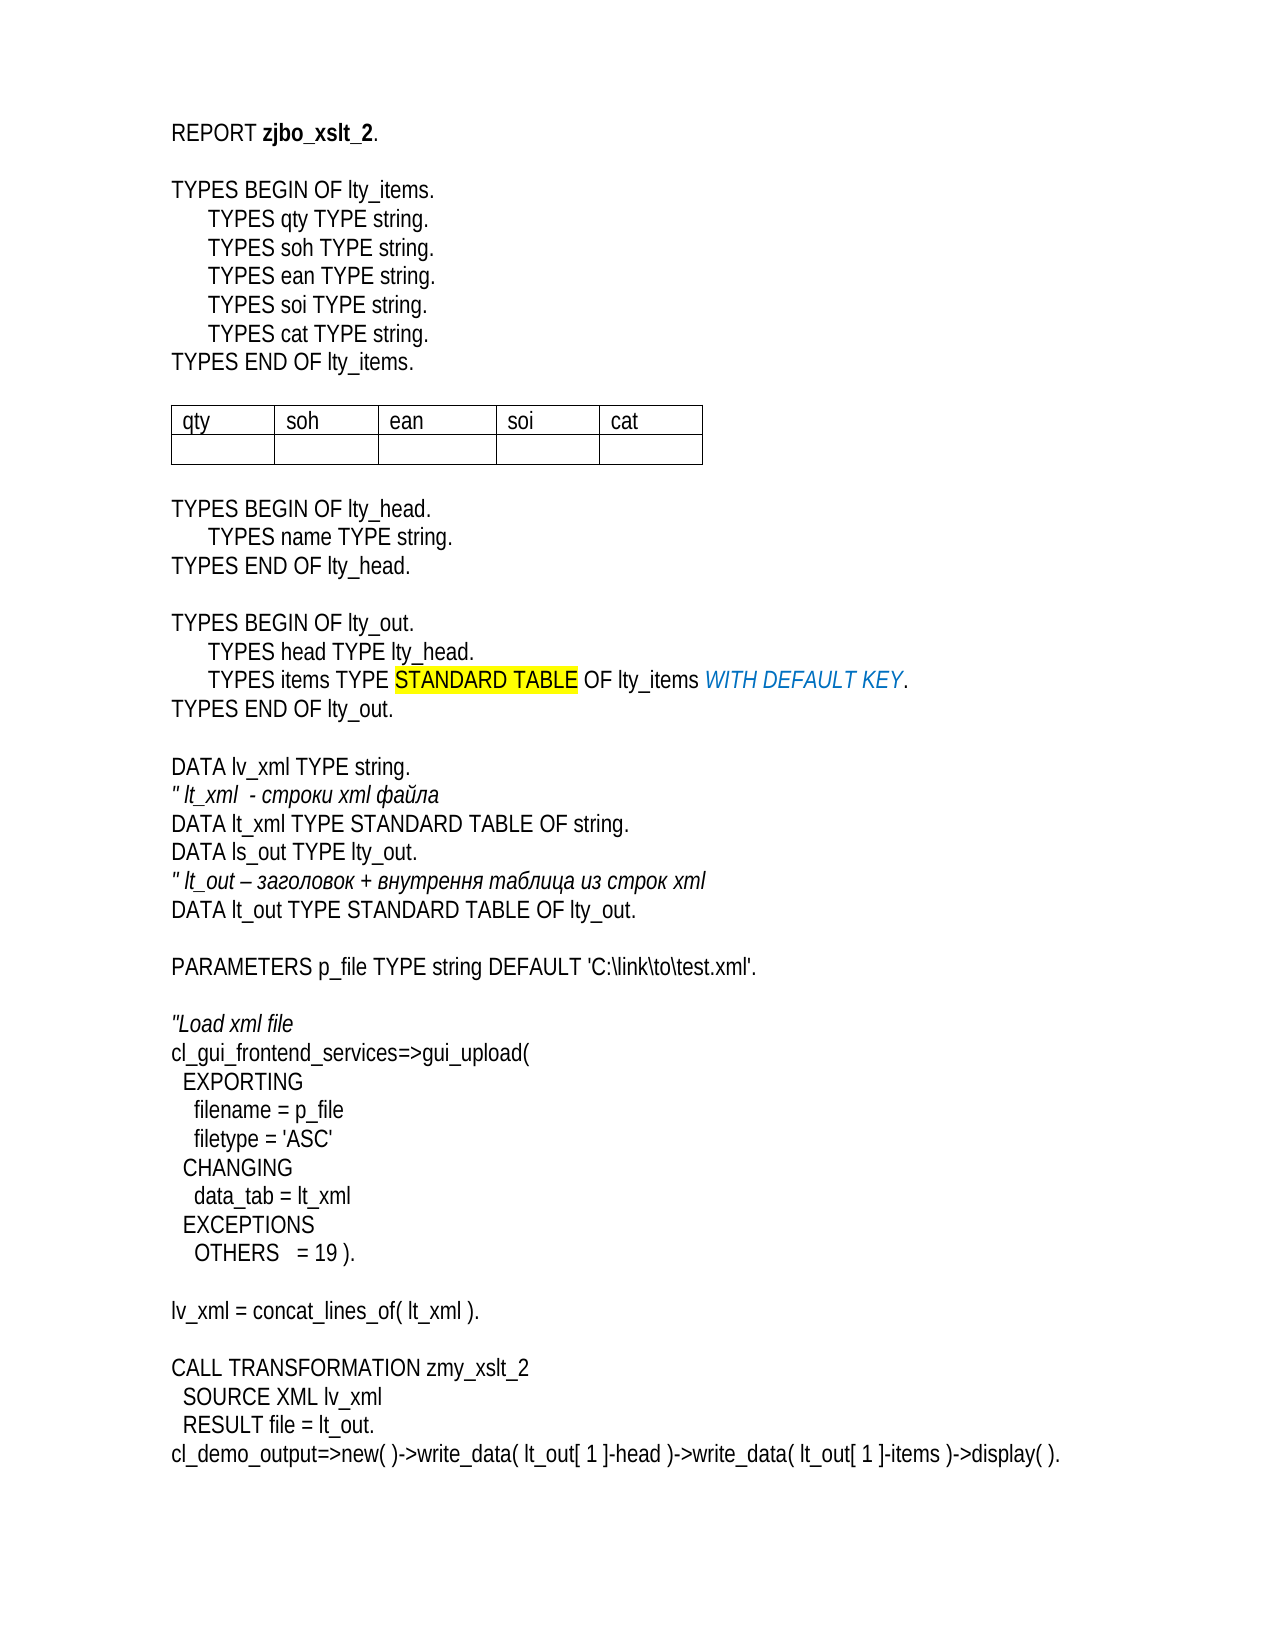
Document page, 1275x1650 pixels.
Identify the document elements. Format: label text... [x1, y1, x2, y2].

text EXCEPTIONS [112, 1210, 1163, 1238]
text "Load xml file [112, 1009, 1163, 1038]
text TYPES END OF lty_out. [112, 694, 1163, 723]
text RESULT file = lt_out. [112, 1410, 1163, 1439]
table_cell [497, 435, 599, 464]
table_cell [172, 435, 274, 464]
text PARAMETERS p_file TYPE string DEFAULT 'C:\link\to\test.xml'. [112, 952, 1163, 981]
text TYPES BEGIN OF lty_items. [112, 175, 1163, 204]
text data_tab = lt_xml [112, 1181, 1163, 1210]
text " lt_out – заголовок + внутрення таблица из строк xml [112, 866, 1163, 895]
text TYPES ean TYPE string. [112, 261, 1163, 290]
table_cell [379, 435, 496, 464]
text TYPES head TYPE lty_head. [112, 637, 1163, 666]
text TYPES BEGIN OF lty_head. [112, 494, 1163, 522]
table_header soh [275, 406, 378, 434]
text EXPORTING [112, 1067, 1163, 1095]
text TYPES soh TYPE string. [112, 233, 1163, 261]
table_cell [275, 435, 378, 464]
text DATA lv_xml TYPE string. [112, 751, 1163, 780]
text TYPES soi TYPE string. [112, 290, 1163, 319]
table_header ean [379, 406, 496, 434]
text lv_xml = concat_lines_of( lt_xml ). [112, 1296, 1163, 1324]
text TYPES items TYPE STANDARD TABLE OF lty_items WITH DEFAULT KEY. [112, 666, 395, 694]
text TYPES END OF lty_items. [112, 347, 1163, 376]
text TYPES cat TYPE string. [112, 319, 1163, 347]
table_cell [600, 435, 702, 464]
text " lt_xml - строки xml файла [112, 780, 1163, 809]
table_header cat [600, 406, 702, 434]
text DATA lt_out TYPE STANDARD TABLE OF lty_out. [112, 895, 1163, 923]
text CALL TRANSFORMATION zmy_xslt_2 [112, 1353, 1163, 1382]
text OTHERS = 19 ). [112, 1238, 1163, 1267]
text filetype = 'ASC' [112, 1124, 1163, 1152]
text REPORT zjbo_xslt_2. [112, 118, 1163, 147]
text DATA lt_xml TYPE STANDARD TABLE OF string. [112, 809, 1163, 837]
text cl_gui_frontend_services=>gui_upload( [112, 1038, 1163, 1067]
text TYPES name TYPE string. [112, 522, 1163, 551]
text TYPES BEGIN OF lty_out. [112, 608, 1163, 637]
text cl_demo_output=>new( )->write_data( lt_out[ 1 ]-head )->write_data( lt_out[ 1 ]-items )->display( ). [112, 1439, 1163, 1468]
text CHANGING [112, 1152, 1163, 1181]
text filename = p_file [112, 1095, 1163, 1124]
text TYPES qty TYPE string. [112, 204, 1163, 233]
text TYPES END OF lty_head. [112, 551, 1163, 579]
text TYPES items TYPE STANDARD TABLE OF lty_items WITH DEFAULT KEY. [578, 666, 1163, 694]
text DATA ls_out TYPE lty_out. [112, 837, 1163, 866]
table_header qty [172, 406, 274, 434]
table_header soi [497, 406, 599, 434]
text SOURCE XML lv_xml [112, 1382, 1163, 1410]
